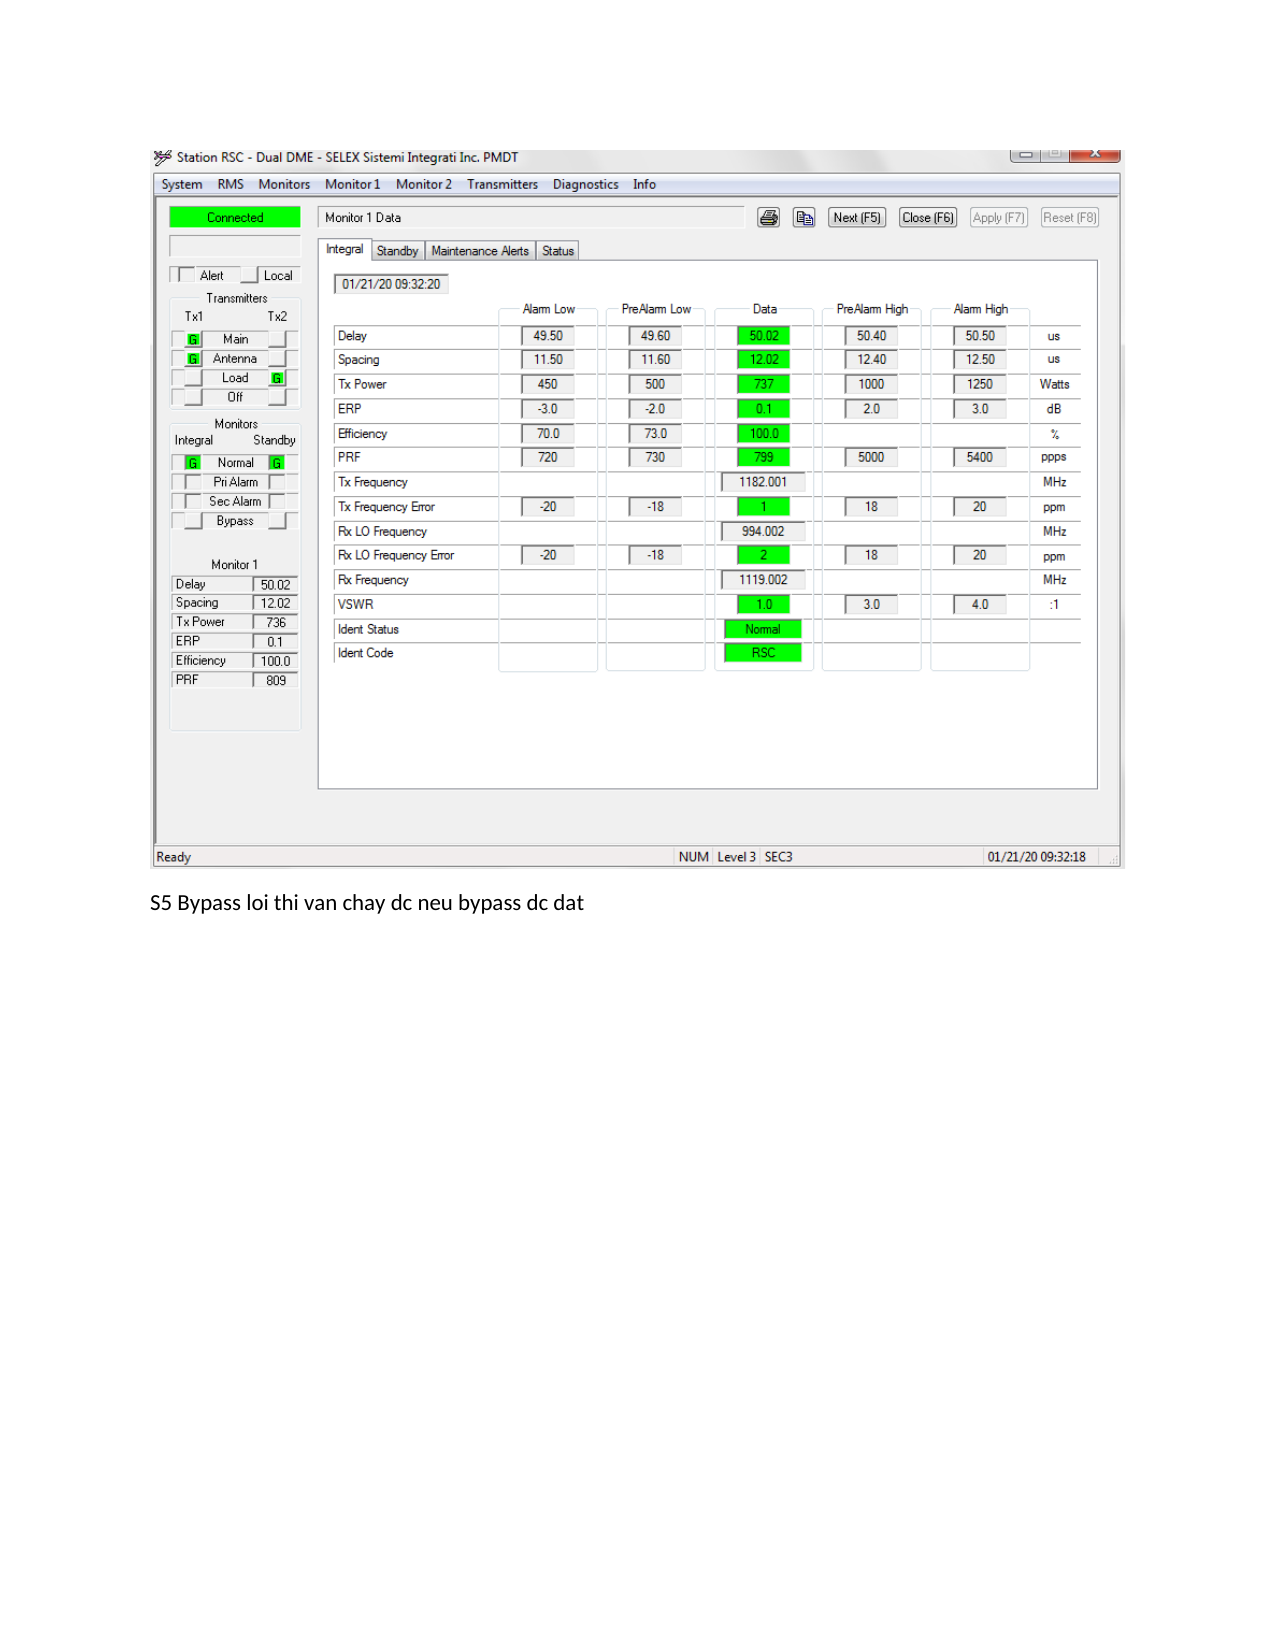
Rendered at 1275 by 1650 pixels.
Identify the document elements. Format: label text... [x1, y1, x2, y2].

picture [150, 150, 1125, 869]
text S5 Bypass loi thi van chay dc neu bypass dc dat [150, 888, 1125, 916]
